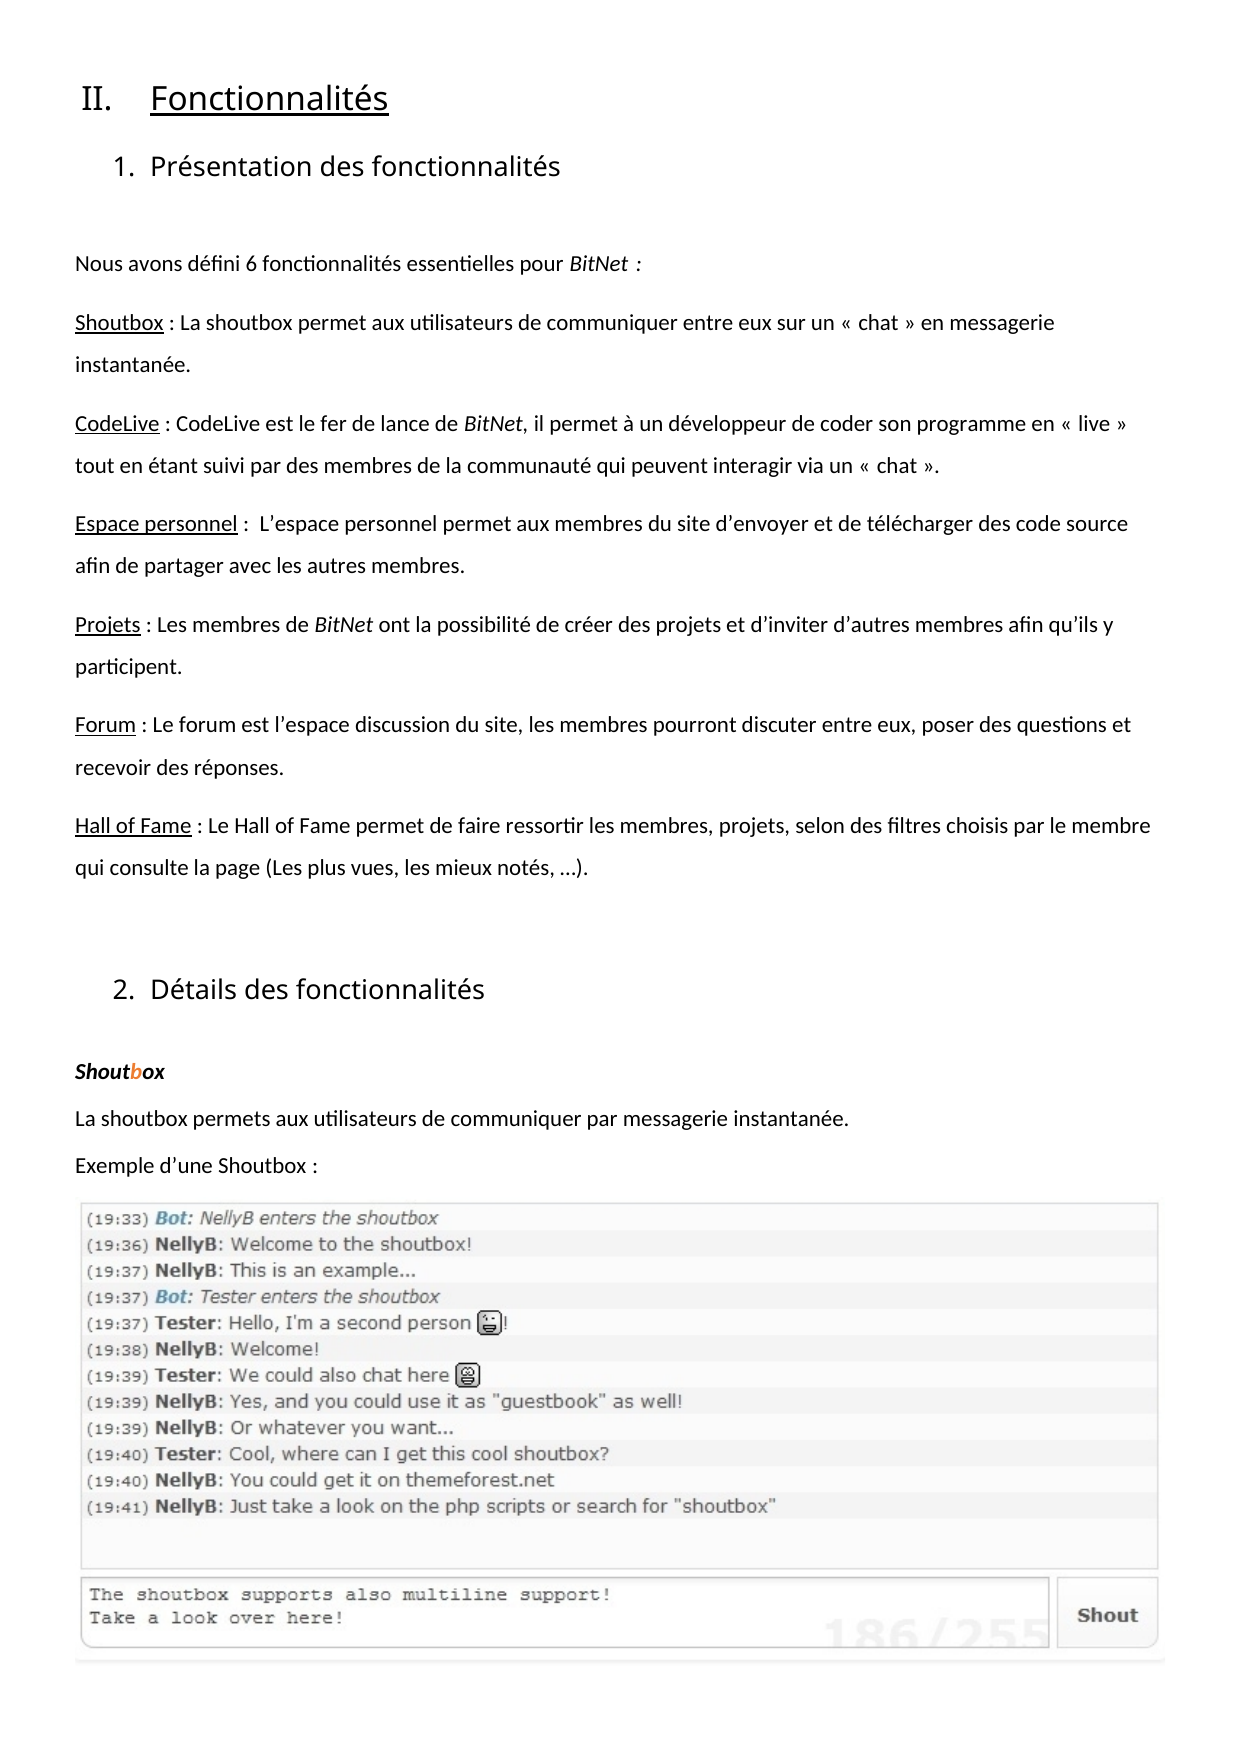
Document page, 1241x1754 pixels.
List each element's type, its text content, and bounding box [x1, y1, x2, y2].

text Espace personnel : L’espace personnel permet aux membres du site d’envoyer et de télécharger des code source afin de partager avec les autres membres. [75, 509, 1165, 579]
subtitle Fonctionnalités [112, 75, 1165, 120]
text Nous avons défini 6 fonctionnalités essentielles pour BitNet : [75, 249, 1165, 277]
picture [75, 1197, 1166, 1676]
subtitle Détails des fonctionnalités [112, 971, 1165, 1007]
text Shoutbox : La shoutbox permet aux utilisateurs de communiquer entre eux sur un « chat » en messagerie instantanée. [75, 308, 1165, 378]
subtitle Présentation des fonctionnalités [112, 147, 1165, 184]
text Shoutbox [75, 1057, 1165, 1085]
text Projets : Les membres de BitNet ont la possibilité de créer des projets et d’inviter d’autres membres afin qu’ils y participent. [75, 610, 1165, 680]
text Exemple d’une Shoutbox : [75, 1151, 1165, 1179]
text CodeLive : CodeLive est le fer de lance de BitNet, il permet à un développeur de coder son programme en « live » tout en étant suivi par des membres de la communauté qui peuvent interagir via un « chat ». [75, 409, 1165, 479]
text La shoutbox permets aux utilisateurs de communiquer par messagerie instantanée. [75, 1104, 1165, 1132]
text Forum : Le forum est l’espace discussion du site, les membres pourront discuter entre eux, poser des questions et recevoir des réponses. [75, 711, 1165, 781]
text Hall of Fame : Le Hall of Fame permet de faire ressortir les membres, projets, selon des filtres choisis par le membre qui consulte la page (Les plus vues, les mieux notés, …). [75, 811, 1165, 881]
